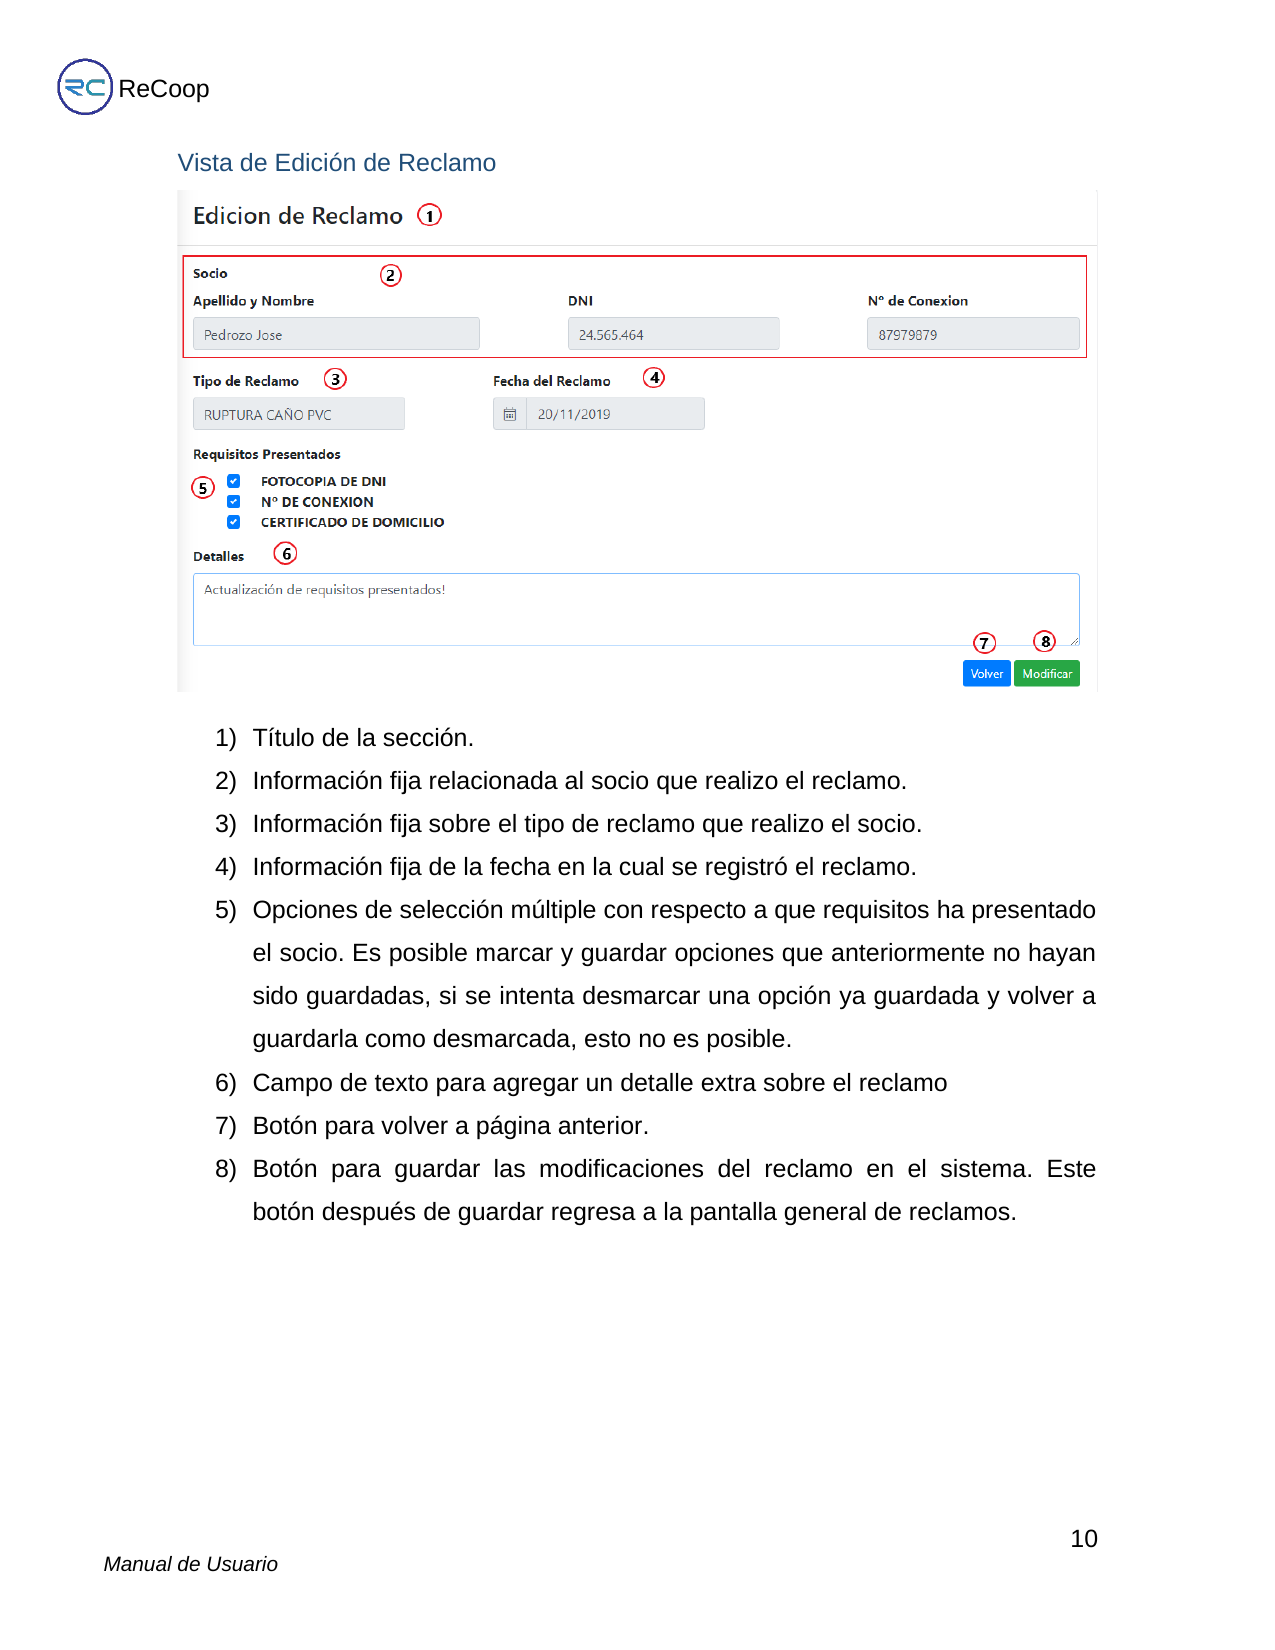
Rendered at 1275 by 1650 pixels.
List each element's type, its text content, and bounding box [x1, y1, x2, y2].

list Información fija sobre el tipo de reclamo que realizo el socio. [215, 809, 1098, 838]
list Campo de texto para agregar un detalle extra sobre el reclamo [215, 1068, 1098, 1096]
list Información fija de la fecha en la cual se registró el reclamo. [215, 852, 1098, 881]
list Botón para guardar las modificaciones del reclamo en el sistema. Este botón después de guardar regresa a la pantalla general de reclamos. [215, 1154, 1098, 1226]
list Información fija relacionada al socio que realizo el reclamo. [215, 766, 1098, 794]
picture [55, 56, 115, 117]
list Opciones de selección múltiple con respecto a que requisitos ha presentado el socio. Es posible marcar y guardar opciones que anteriormente no hayan sido guardadas, si se intenta desmarcar una opción ya guardada y volver a guardarla como desmarcada, esto no es posible. [215, 895, 1098, 1053]
subtitle Vista de Edición de Reclamo [177, 148, 1098, 176]
picture [177, 190, 1098, 692]
list Botón para volver a página anterior. [215, 1111, 1098, 1139]
list Título de la sección. [215, 723, 1098, 751]
